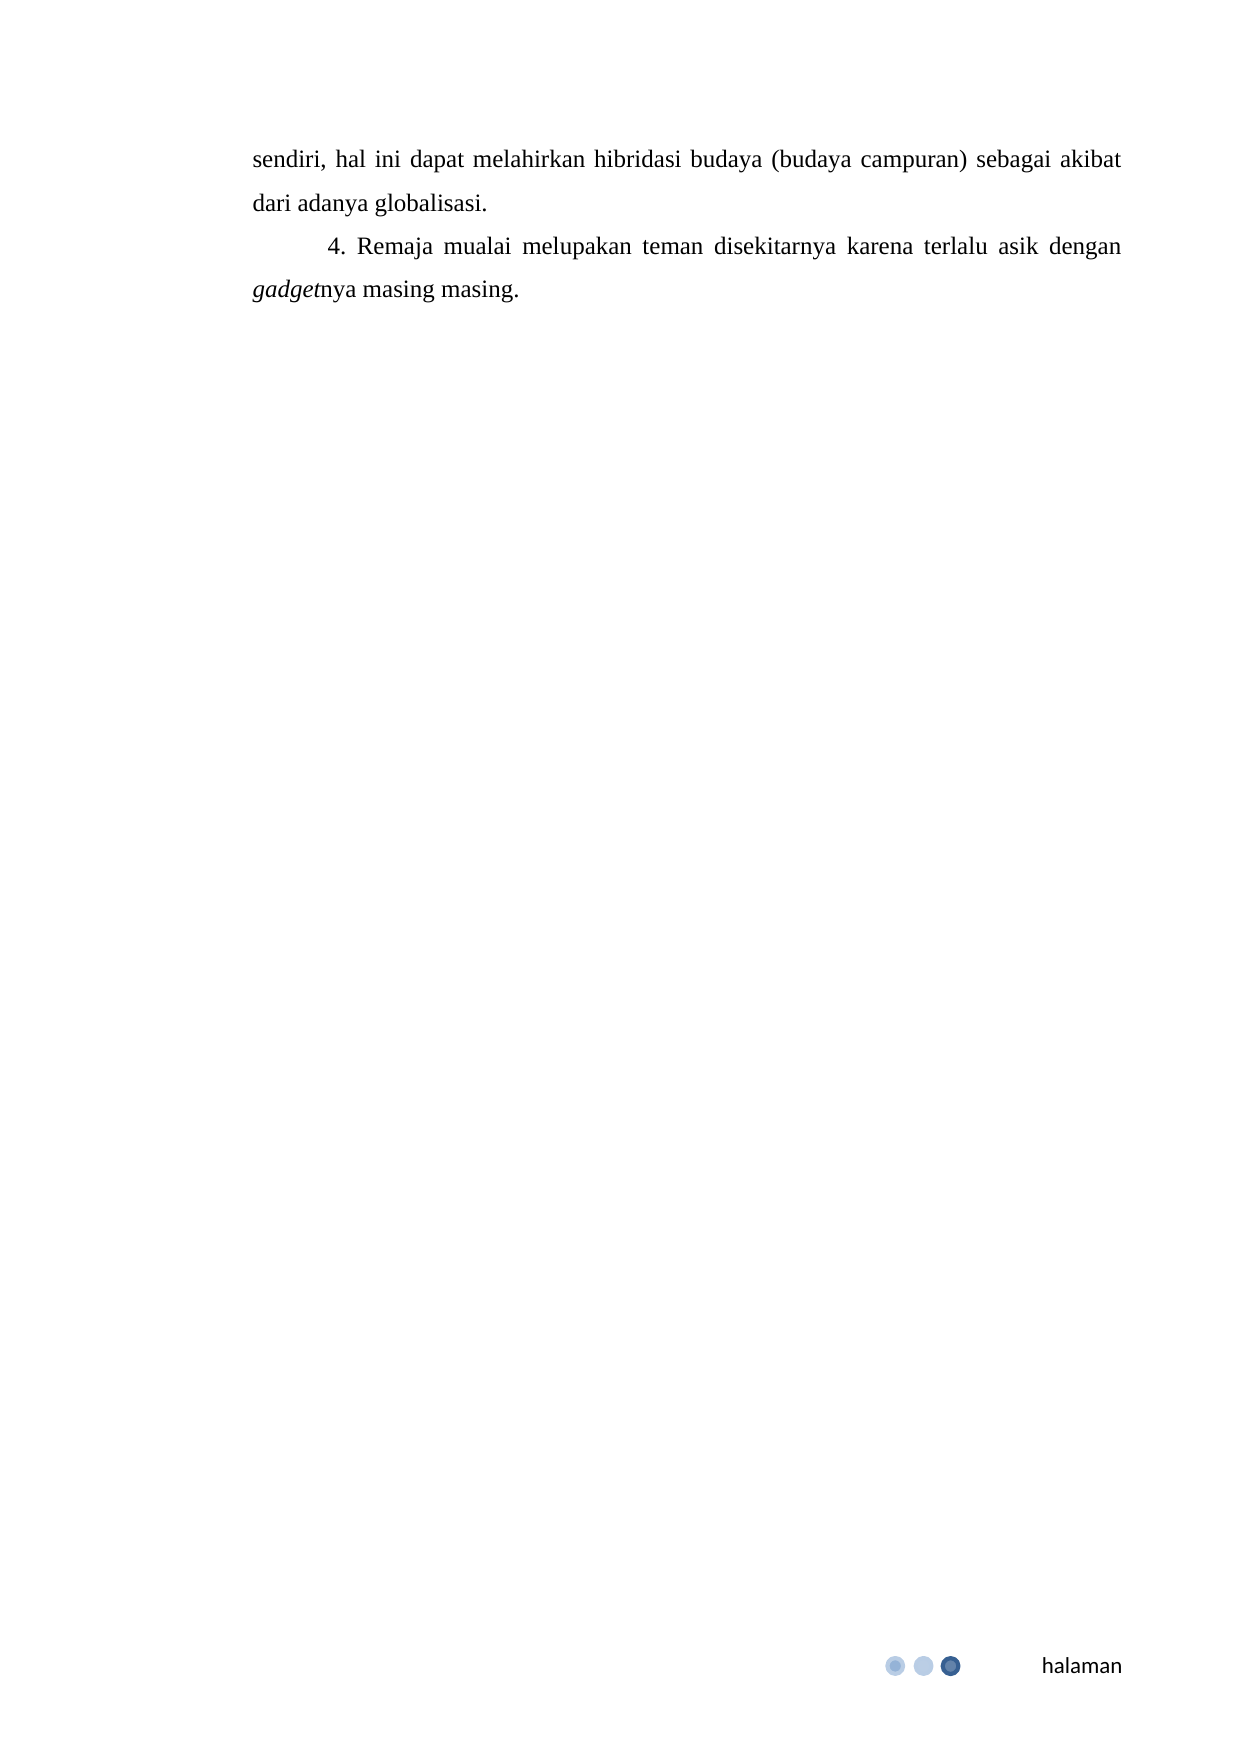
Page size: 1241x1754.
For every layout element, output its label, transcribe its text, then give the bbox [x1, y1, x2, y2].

text 4. Remaja mualai melupakan teman disekitarnya karena terlalu asik dengan gadgetnya masing masing. [252, 231, 1122, 303]
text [252, 144, 1122, 216]
